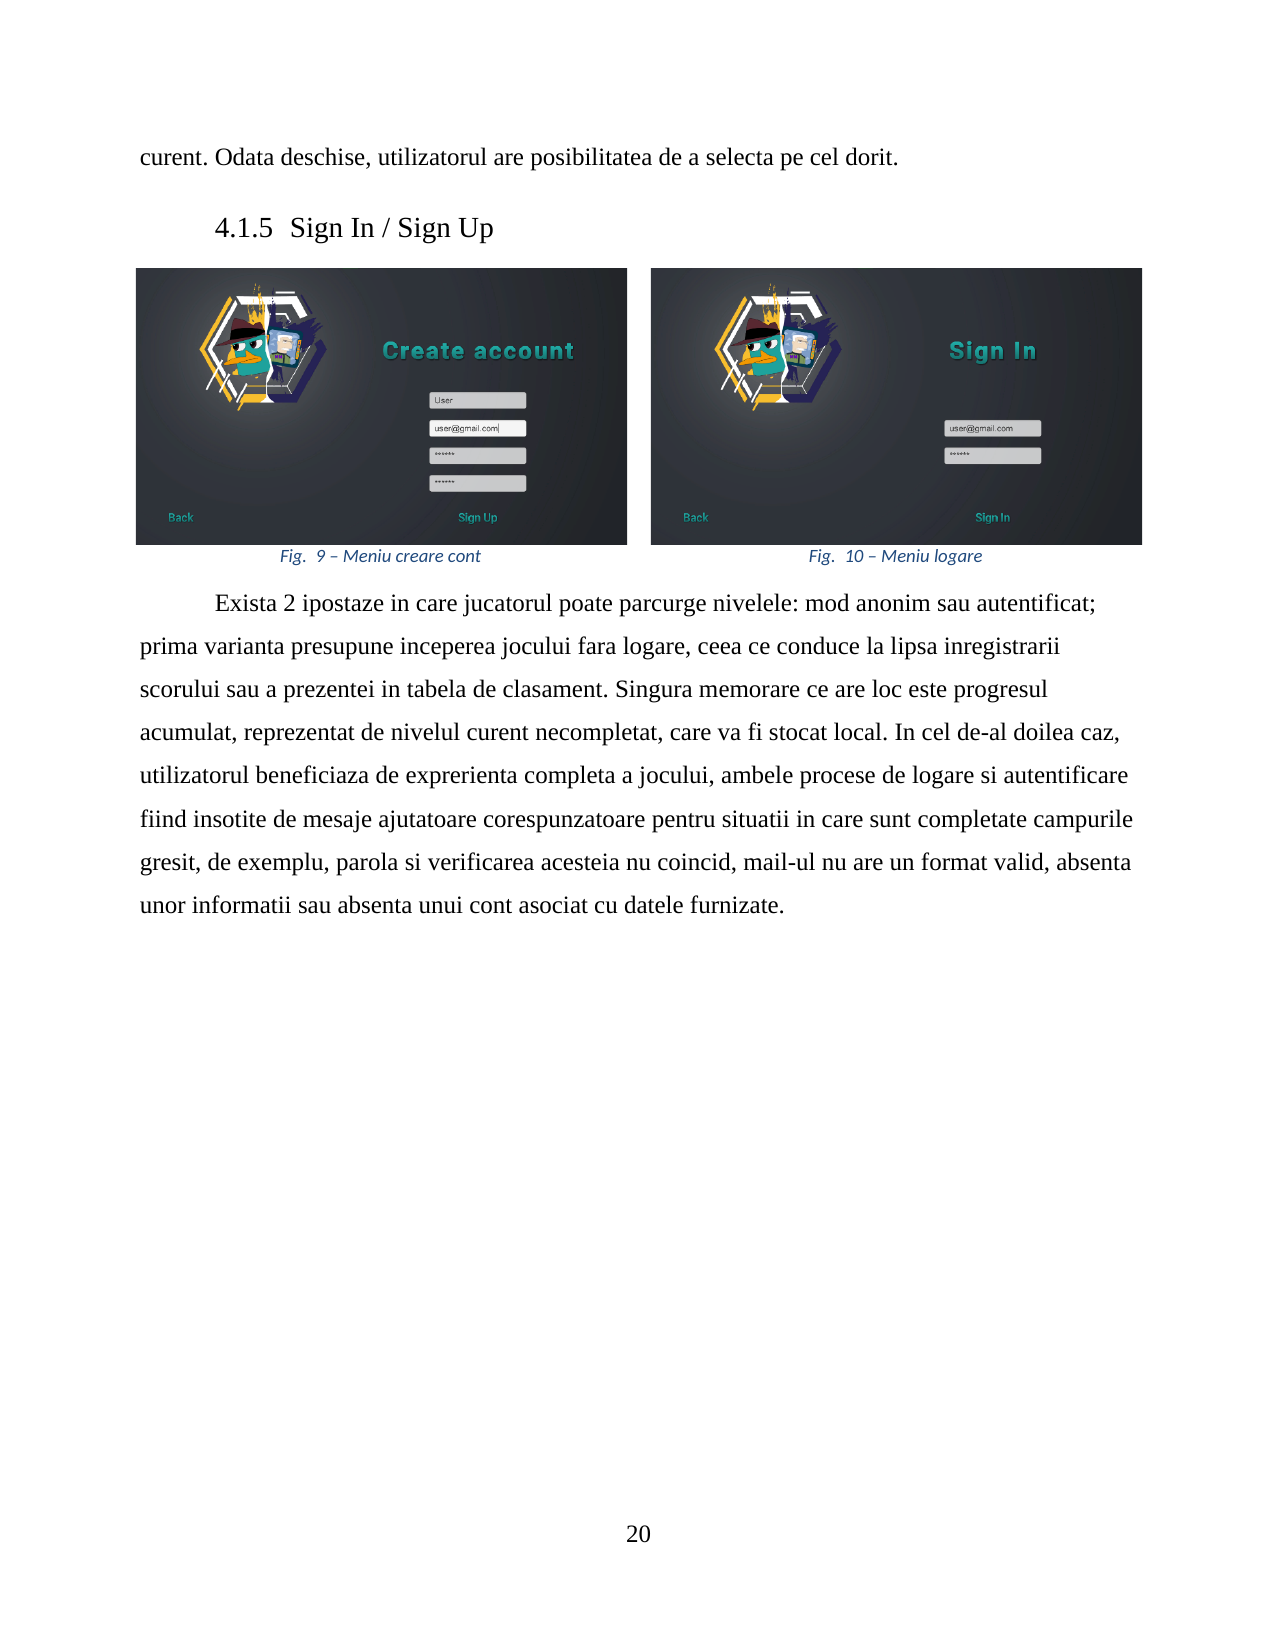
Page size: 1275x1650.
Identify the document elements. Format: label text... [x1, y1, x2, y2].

picture [135, 268, 628, 545]
picture [650, 268, 1143, 545]
table_header Fig. 10 – Meniu logare [638, 268, 1154, 588]
subtitle Sign In / Sign Up [214, 210, 1139, 243]
table_header Fig. 9 – Meniu creare cont [125, 268, 638, 588]
text Exista 2 ipostaze in care jucatorul poate parcurge nivelele: mod anonim sau autentificat; prima varianta presupune inceperea jocului fara logare, ceea ce conduce la lipsa inregistrarii scorului sau a prezentei in tabela de clasament. Singura memorare ce are loc este progresul acumulat, reprezentat de nivelul curent necompletat, care va fi stocat local. In cel de-al doilea caz, utilizatorul beneficiaza de exprerienta completa a jocului, ambele procese de logare si autentificare fiind insotite de mesaje ajutatoare corespunzatoare pentru situatii in care sunt completate campurile gresit, de exemplu, parola si verificarea acesteia nu coincid, mail-ul nu are un format valid, absenta unor informatii sau absenta unui cont asociat cu datele furnizate. [139, 588, 1139, 919]
